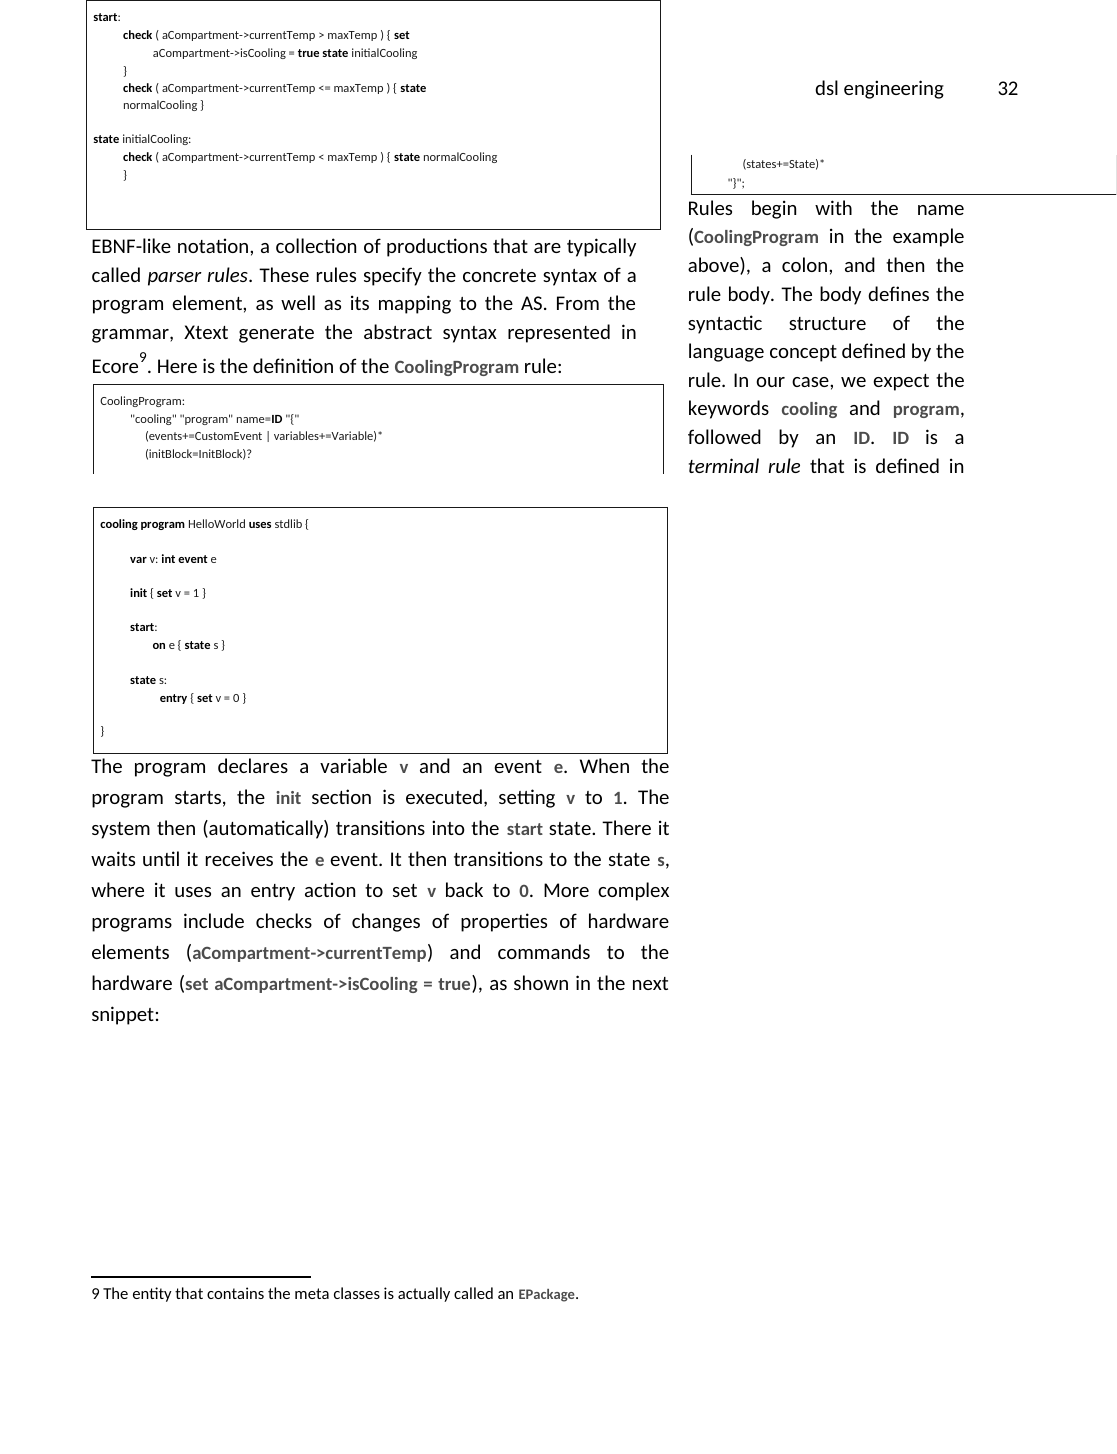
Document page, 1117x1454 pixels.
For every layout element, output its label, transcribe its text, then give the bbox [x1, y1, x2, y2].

table_header (states+=State)* "}"; [692, 155, 1116, 194]
text Rules begin with the name (CoolingProgram in the example above), a colon, and then the rule body. The body defines the syntactic structure of the language concept defined by the rule. In our case, we expect the keywords cooling and program, followed by an ID. ID is a terminal rule that is defined in the parent grammar from which we inherit (not shown). ID is defined as an unbounded sequence of lowercase and uppercase characters, digits, and the underscore, although it may not start with a digit. This terminal rule is defined as follows: [687, 195, 965, 478]
text EBNF-like notation, a collection of productions that are typically called parser rules. These rules specify the concrete syntax of a program element, as well as its mapping to the AS. From the grammar, Xtext generate the abstract syntax represented in Ecore. Here is the definition of the CoolingProgram rule: [91, 154, 637, 229]
text EBNF-like notation, a collection of productions that are typically called parser rules. These rules specify the concrete syntax of a program element, as well as its mapping to the AS. From the grammar, Xtext generate the abstract syntax represented in Ecore. Here is the definition of the CoolingProgram rule: [91, 230, 637, 379]
table_header CoolingProgram: "cooling" "program" name=ID "{" (events+=CustomEvent | variables+=Variable)* (initBlock=InitBlock)? [94, 385, 663, 474]
table_header The program declares a variable v and an event e. When the program starts, the init section is executed, setting v to 1. The system then (automatically) transitions into the start state. There it waits until it receives the e event. It then transitions to the state s, where it uses an entry action to set v back to 0. More complex programs include checks of changes of properties of hardware elements (aCompartment->currentTemp) and commands to the hardware (set aCompartment->isCooling = true), as shown in the next snippet: [91, 507, 1013, 1288]
